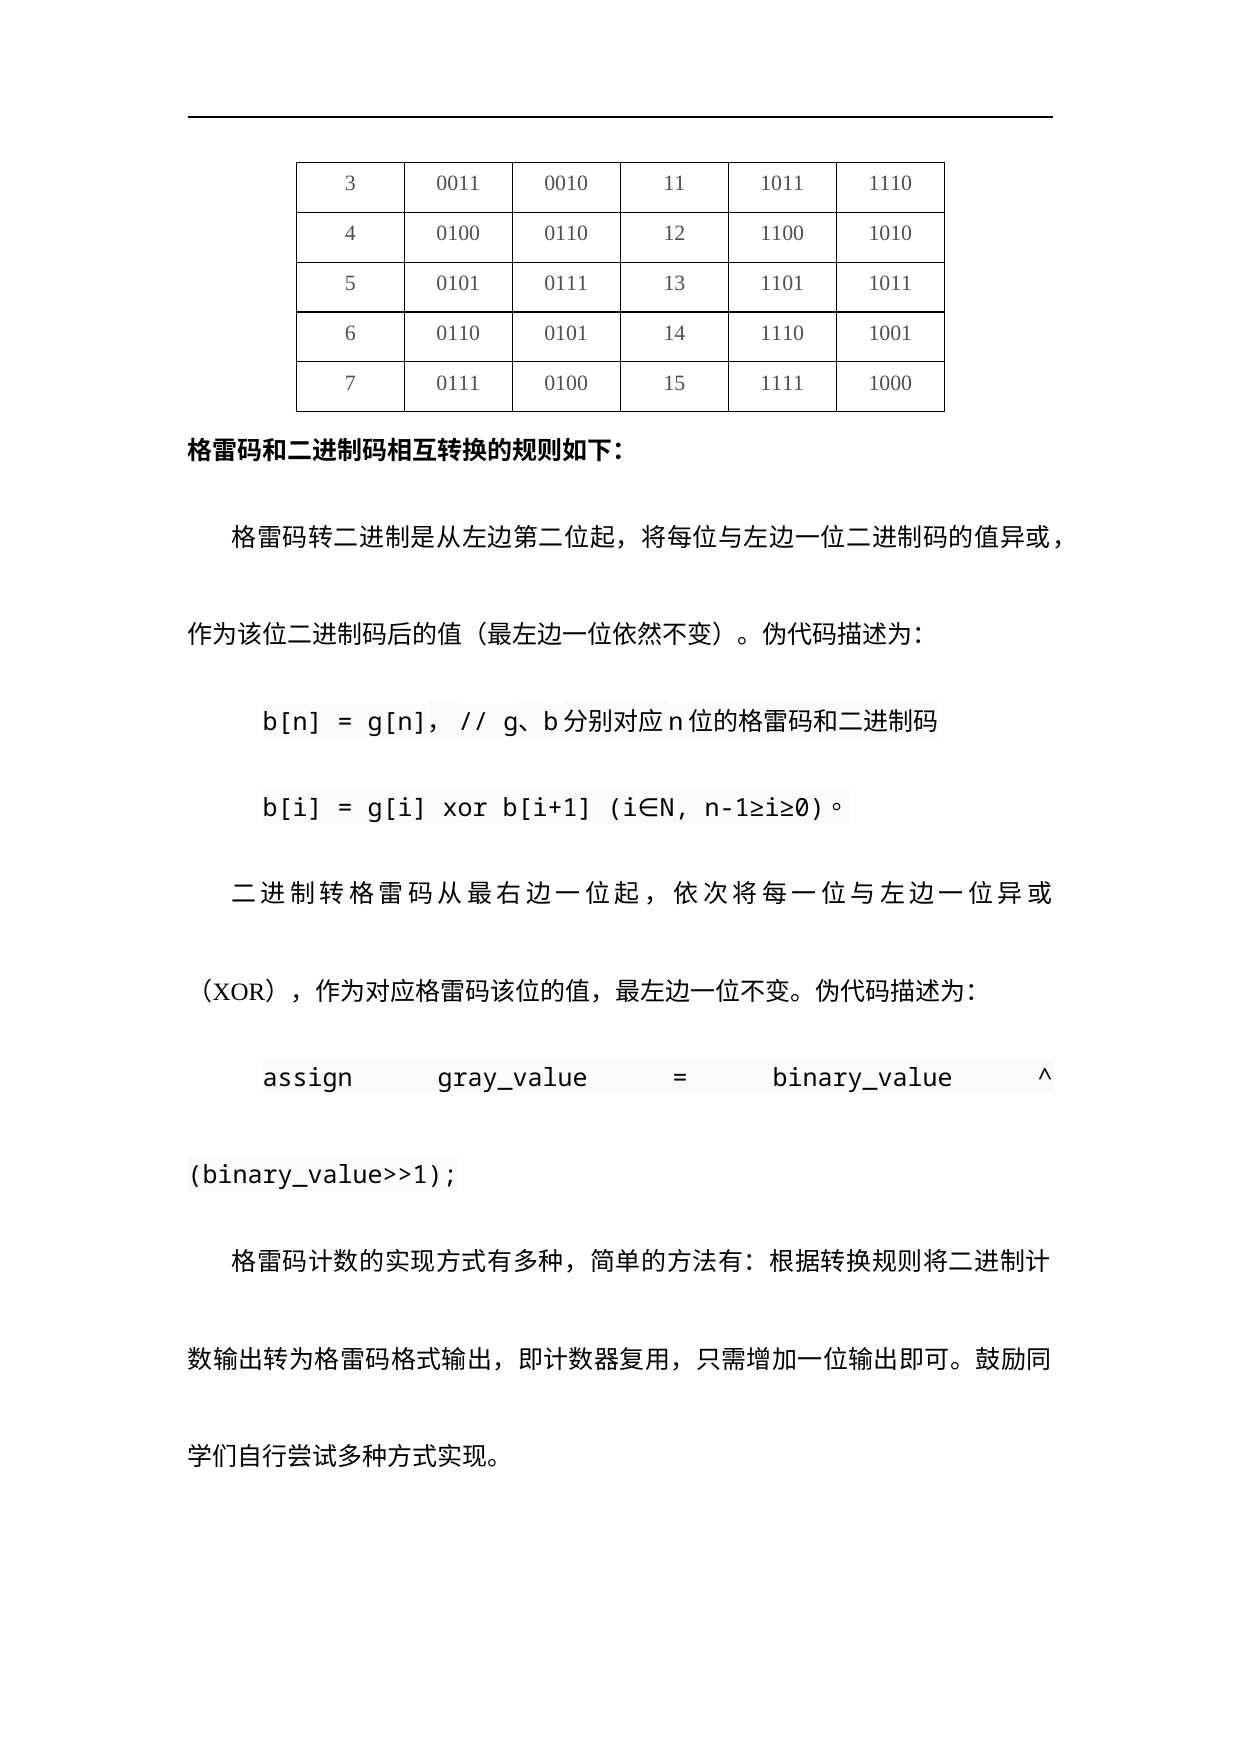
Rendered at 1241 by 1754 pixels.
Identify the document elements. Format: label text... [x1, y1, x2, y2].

table_cell 1110 [837, 163, 944, 212]
text 二进制转格雷码从最右边一位起，依次将每一位与左边一位异或（XOR），作为对应格雷码该位的值，最左边一位不变。伪代码描述为： [187, 859, 1053, 1022]
table_cell 1011 [837, 263, 944, 311]
table_cell 1101 [729, 263, 836, 311]
table_cell 11 [621, 163, 728, 212]
table_cell 1100 [729, 213, 836, 262]
table_cell 1001 [837, 313, 944, 361]
table_cell 0100 [513, 362, 620, 411]
table_cell 0101 [513, 313, 620, 361]
table_cell 5 [297, 263, 404, 311]
table_cell 15 [621, 362, 728, 411]
text assign gray_value = binary_value ^ (binary_value>>1); [187, 1044, 1053, 1206]
table_cell 13 [621, 263, 728, 311]
text 格雷码和二进制码相互转换的规则如下： [187, 416, 1053, 481]
table_cell 3 [297, 163, 404, 212]
table_cell 0111 [405, 362, 512, 411]
table_cell 1110 [729, 313, 836, 361]
table_cell 7 [297, 362, 404, 411]
table_cell 0111 [513, 263, 620, 311]
table_cell 0101 [405, 263, 512, 311]
text b[i] = g[i] xor b[i+1] (i∈N, n-1≥i≥0)。 [187, 774, 1053, 839]
text b[n] = g[n]， // g、b分别对应n位的格雷码和二进制码 [187, 687, 1053, 752]
table_cell 1011 [729, 163, 836, 212]
table_cell 0110 [405, 313, 512, 361]
table_cell 4 [297, 213, 404, 262]
text 格雷码计数的实现方式有多种，简单的方法有：根据转换规则将二进制计数输出转为格雷码格式输出，即计数器复用，只需增加一位输出即可。鼓励同学们自行尝试多种方式实现。 [187, 1227, 1053, 1487]
table_cell 1000 [837, 362, 944, 411]
table_cell 14 [621, 313, 728, 361]
table_cell 6 [297, 313, 404, 361]
table_cell 0011 [405, 163, 512, 212]
text 格雷码转二进制是从左边第二位起，将每位与左边一位二进制码的值异或，作为该位二进制码后的值（最左边一位依然不变）。伪代码描述为： [187, 503, 1053, 665]
table_cell 1010 [837, 213, 944, 262]
table_cell 0100 [405, 213, 512, 262]
table_cell 1111 [729, 362, 836, 411]
table_cell 0010 [513, 163, 620, 212]
table_cell 0110 [513, 213, 620, 262]
table_cell 12 [621, 213, 728, 262]
